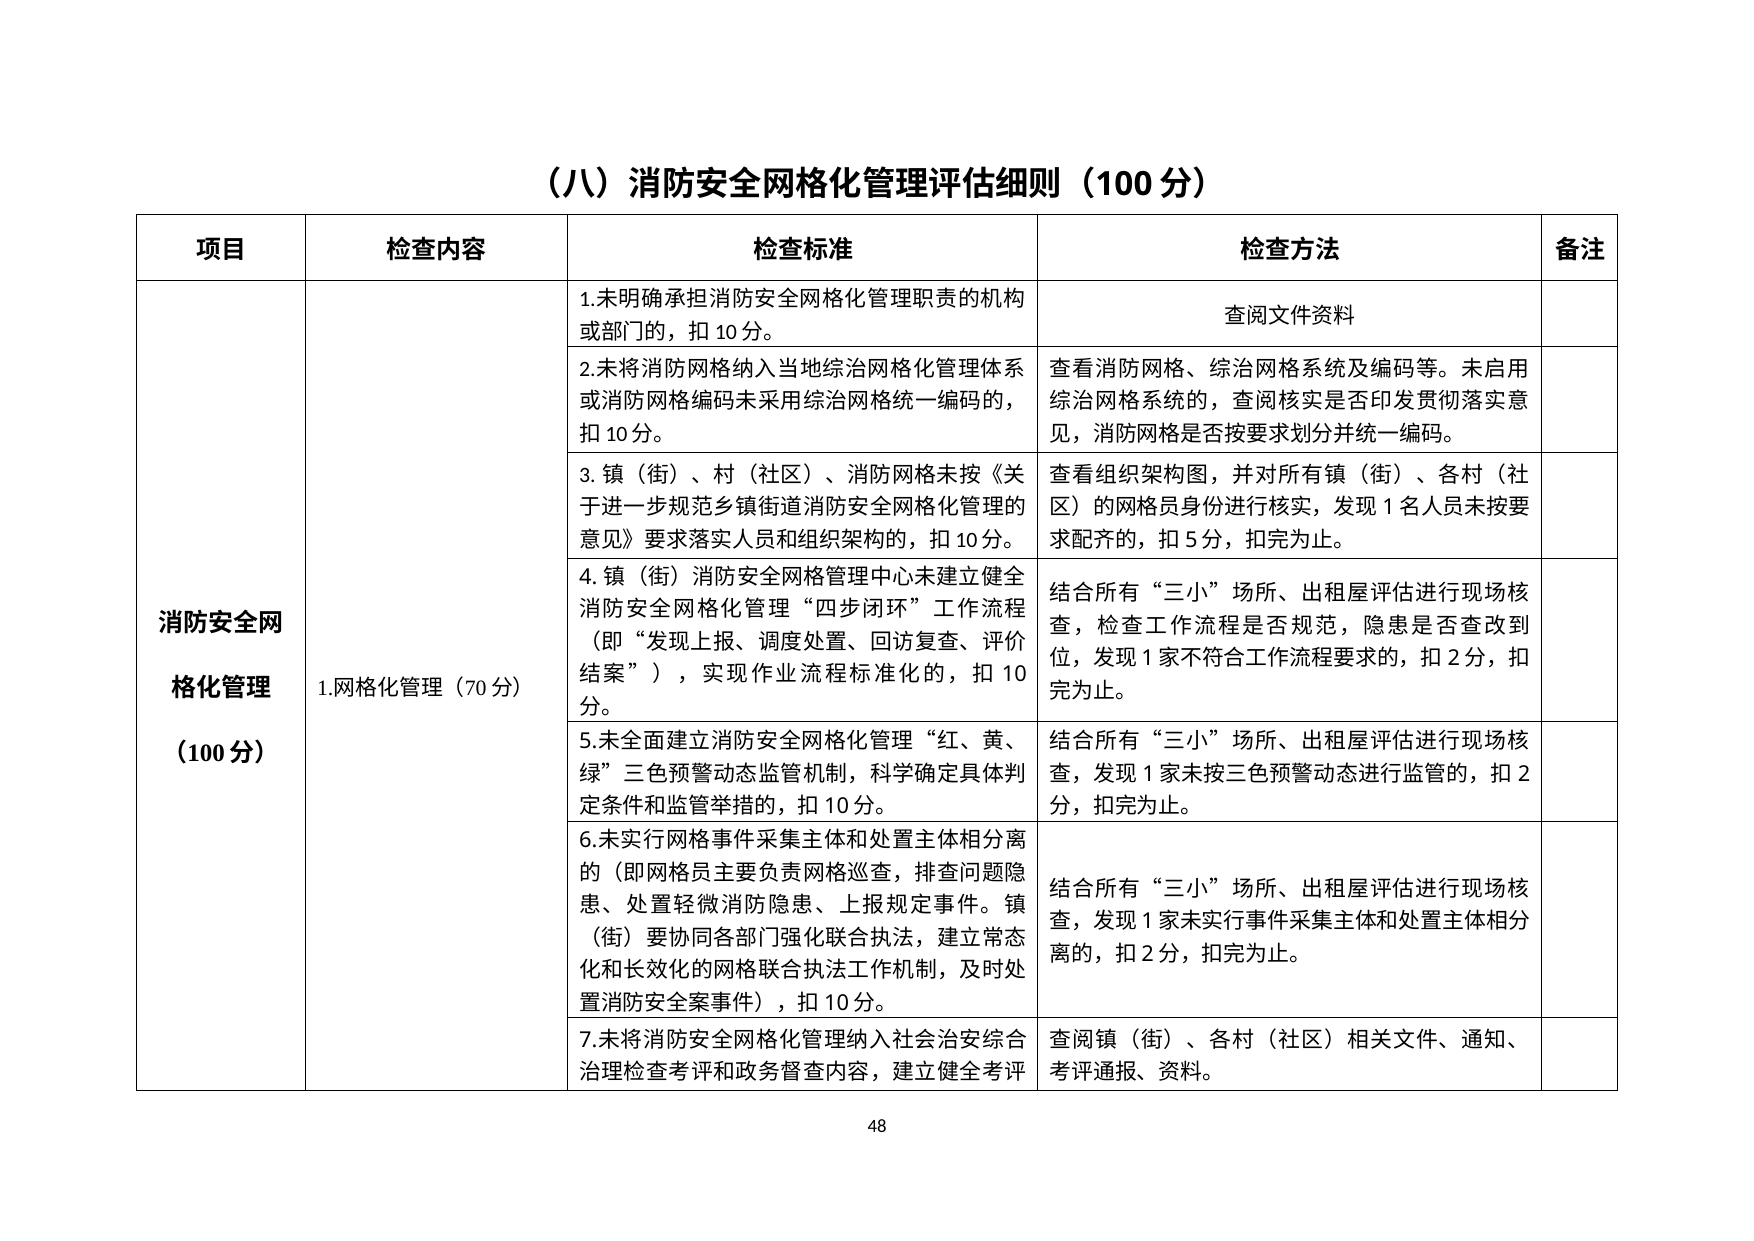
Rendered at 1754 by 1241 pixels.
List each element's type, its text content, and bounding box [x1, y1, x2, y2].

table_header 项目 [137, 215, 305, 280]
table_header 检查方法 [1038, 215, 1541, 280]
table_header 检查内容 [306, 215, 567, 280]
table_cell 结合所有“三小”场所、出租屋评估进行现场核查，检查工作流程是否规范，隐患是否查改到位，发现1家不符合工作流程要求的，扣2分，扣完为止。 [1038, 559, 1541, 721]
table_cell [1542, 453, 1617, 557]
table_cell [1542, 1018, 1617, 1090]
table_cell 查看消防网格、综治网格系统及编码等。未启用综治网格系统的，查阅核实是否印发贯彻落实意见，消防网格是否按要求划分并统一编码。 [1038, 347, 1541, 452]
table_cell 1.网格化管理（70分） [306, 281, 567, 1090]
table_cell 3. 镇（街）、村（社区）、消防网格未按《关于进一步规范乡镇街道消防安全网格化管理的意见》要求落实人员和组织架构的，扣10分。 [568, 453, 1037, 557]
table_header 检查标准 [568, 215, 1037, 280]
table_cell 2.未将消防网格纳入当地综治网格化管理体系或消防网格编码未采用综治网格统一编码的，扣10分。 [568, 347, 1037, 452]
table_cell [568, 1018, 1037, 1090]
table_cell 查看组织架构图，并对所有镇（街）、各村（社区）的网格员身份进行核实，发现1名人员未按要求配齐的，扣5分，扣完为止。 [1038, 453, 1541, 557]
table_cell [1542, 722, 1617, 821]
table_header 备注 [1542, 215, 1617, 280]
table_cell 消防安全网格化管理（100分） [137, 281, 305, 1090]
table_cell 6.未实行网格事件采集主体和处置主体相分离的（即网格员主要负责网格巡查，排查问题隐患、处置轻微消防隐患、上报规定事件。镇（街）要协同各部门强化联合执法，建立常态化和长效化的网格联合执法工作机制，及时处置消防安全案事件），扣10分。 [568, 822, 1037, 1017]
table_cell [1542, 281, 1617, 346]
table_cell 结合所有“三小”场所、出租屋评估进行现场核查，发现1家未实行事件采集主体和处置主体相分离的，扣2分，扣完为止。 [1038, 822, 1541, 1017]
table_cell 5.未全面建立消防安全网格化管理“红、黄、绿”三色预警动态监管机制，科学确定具体判定条件和监管举措的，扣10分。 [568, 722, 1037, 821]
table_cell [1542, 559, 1617, 721]
table_cell 4. 镇（街）消防安全网格管理中心未建立健全消防安全网格化管理“四步闭环”工作流程（即“发现上报、调度处置、回访复查、评价结案”），实现作业流程标准化的，扣10分。 [568, 559, 1037, 721]
table_cell 查阅文件资料 [1038, 281, 1541, 346]
table_cell 1.未明确承担消防安全网格化管理职责的机构或部门的，扣10分。 [568, 281, 1037, 346]
table_cell [1542, 822, 1617, 1017]
table_cell 结合所有“三小”场所、出租屋评估进行现场核查，发现1家未按三色预警动态进行监管的，扣2分，扣完为止。 [1038, 722, 1541, 821]
table_cell [1542, 347, 1617, 452]
text （八）消防安全网格化管理评估细则（100分） [148, 149, 1606, 214]
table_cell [1038, 1018, 1541, 1090]
